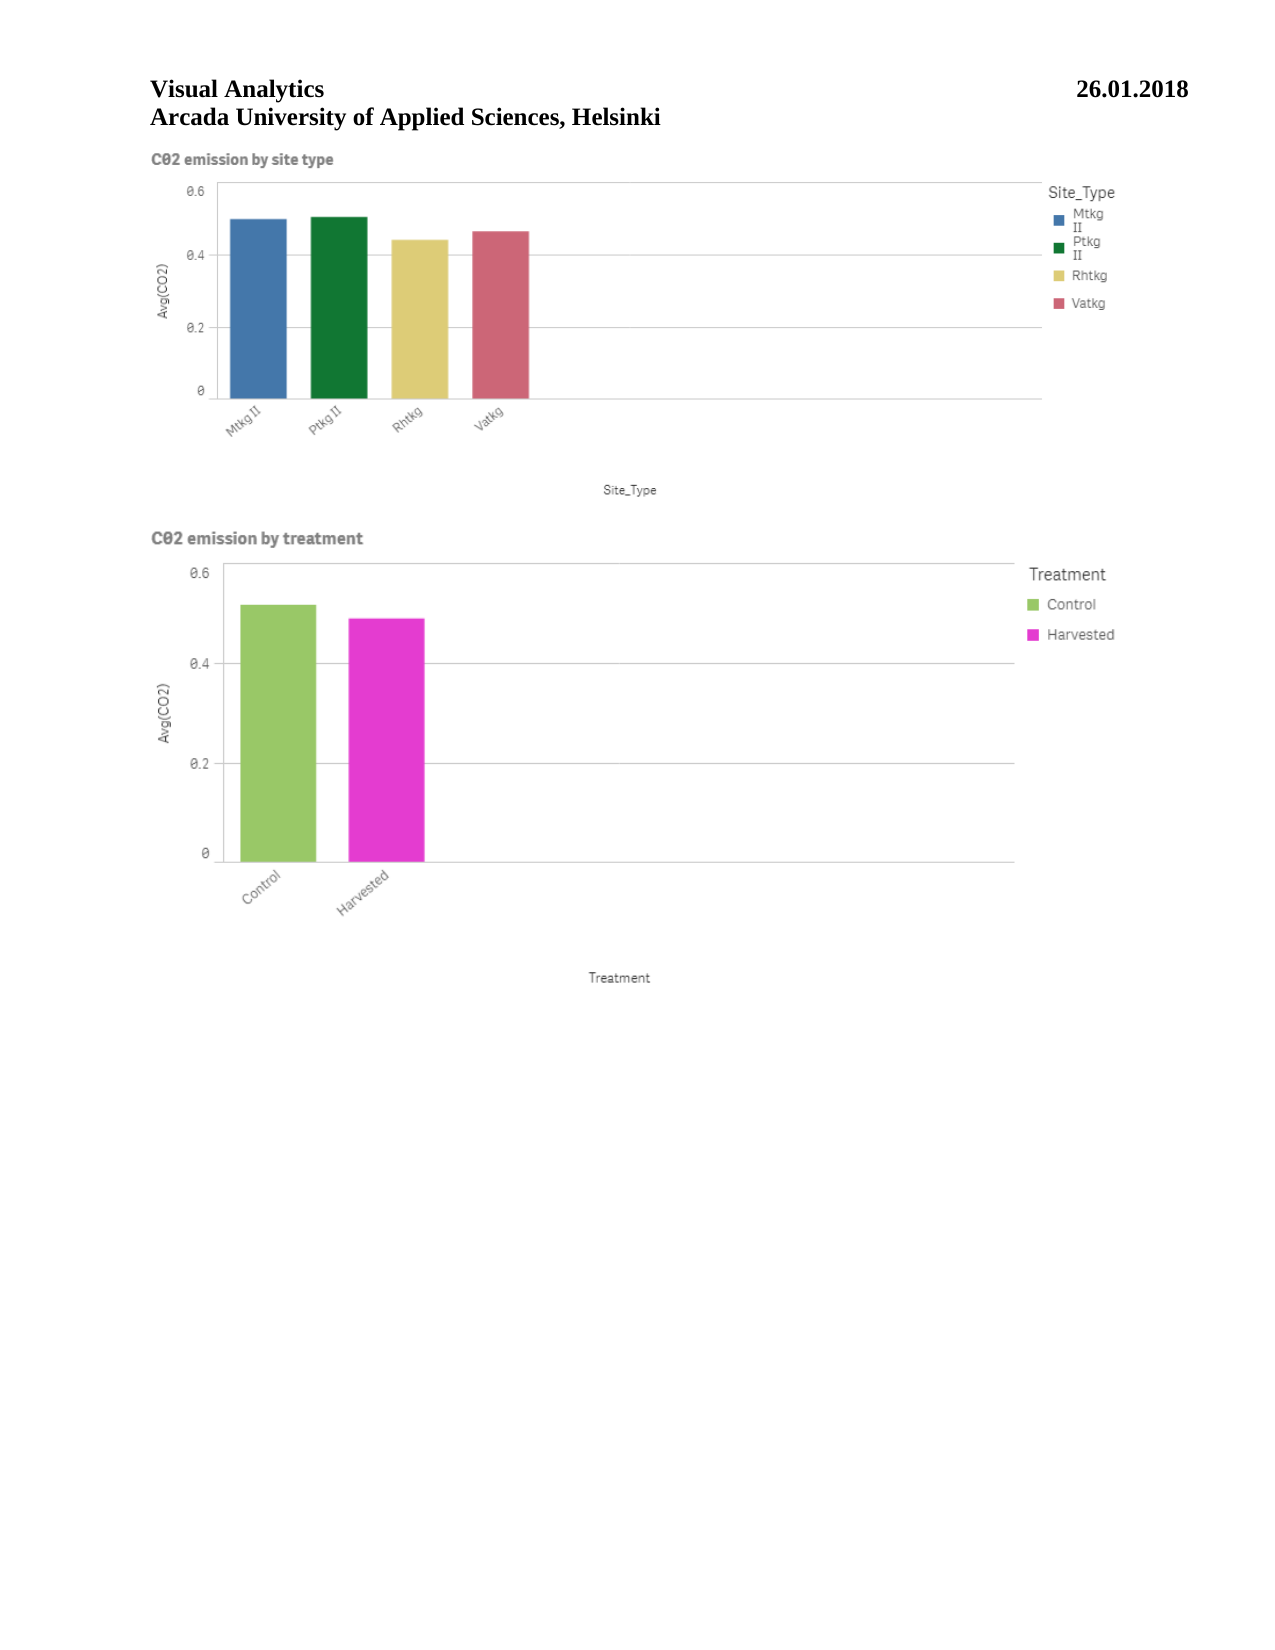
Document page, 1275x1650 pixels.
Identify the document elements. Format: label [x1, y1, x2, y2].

picture [150, 150, 1125, 503]
picture [150, 527, 1125, 992]
